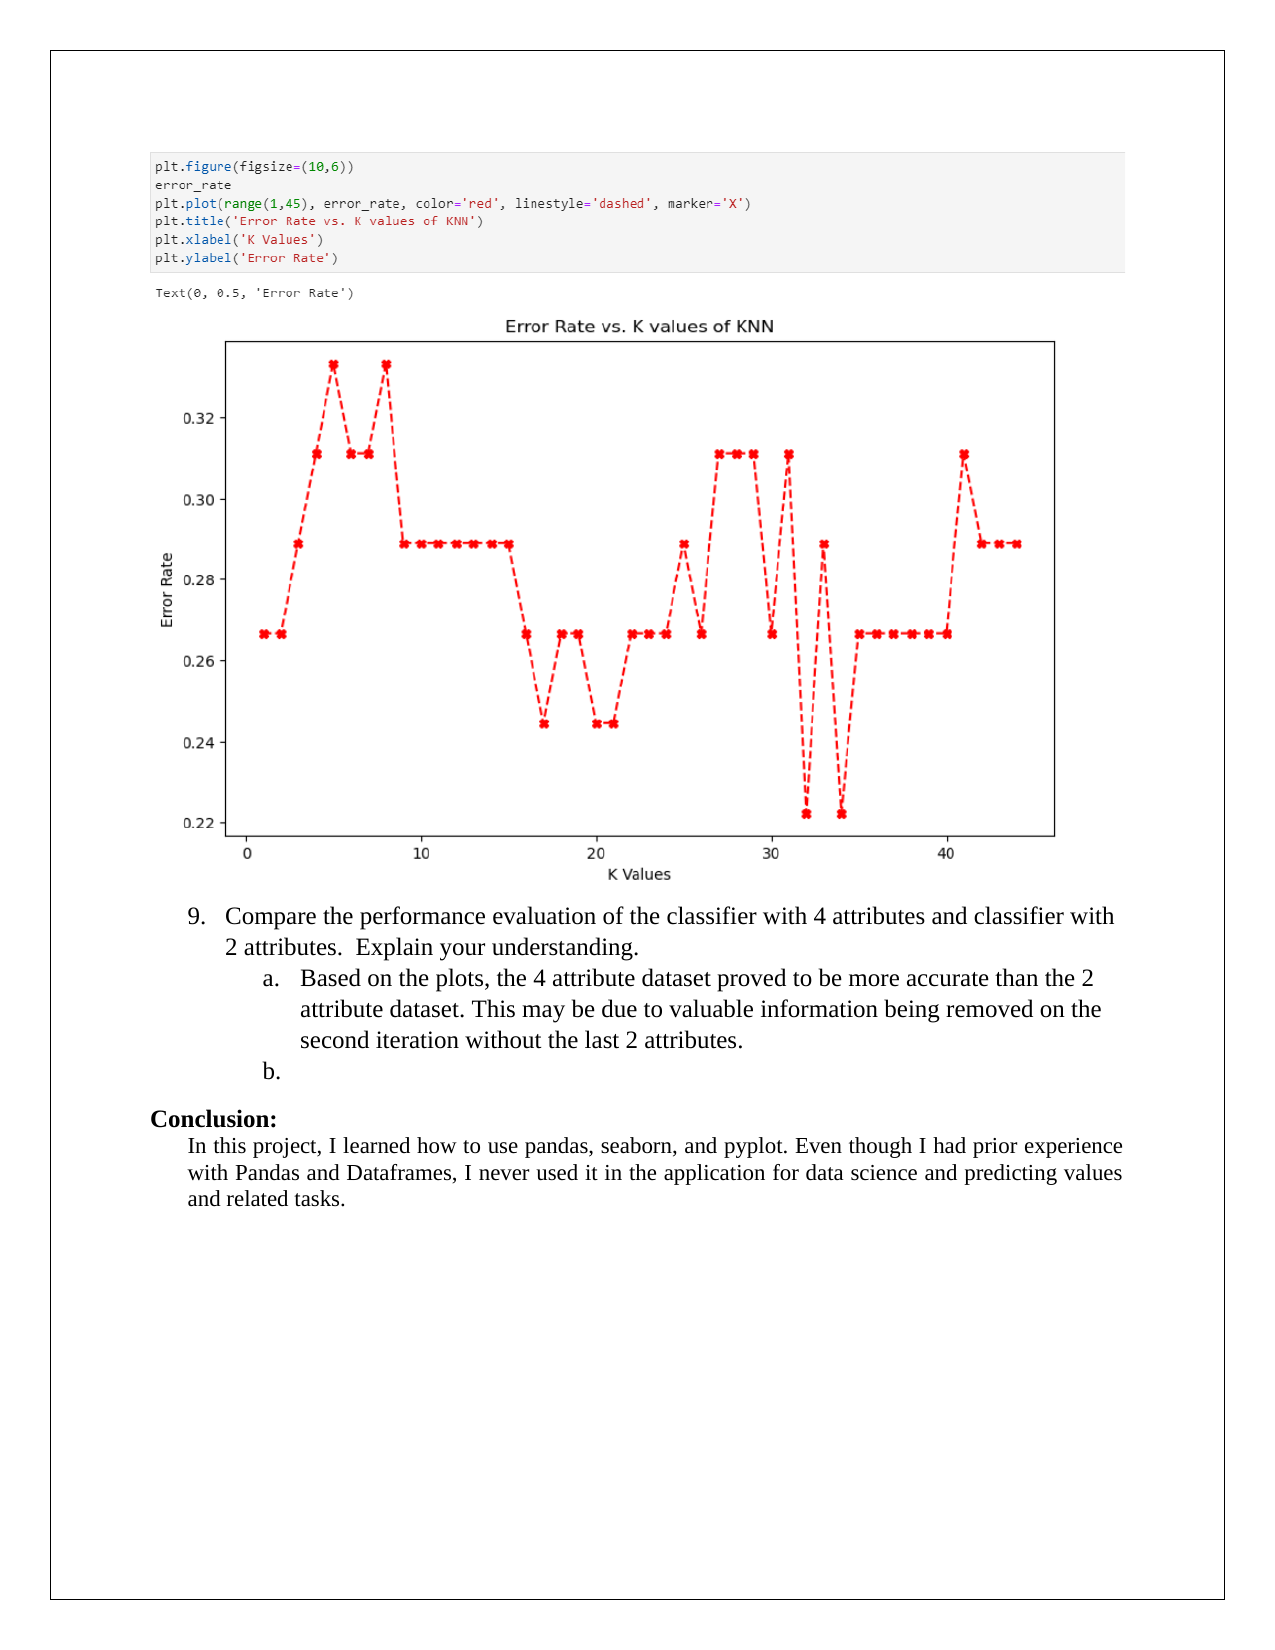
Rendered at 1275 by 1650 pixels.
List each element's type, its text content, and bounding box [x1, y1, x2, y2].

text In this project, I learned how to use pandas, seaborn, and pyplot. Even though I had prior experience with Pandas and Dataframes, I never used it in the application for data science and predicting values and related tasks. [187, 1133, 1125, 1212]
list Based on the plots, the 4 attribute dataset proved to be more accurate than the 2 attribute dataset. This may be due to valuable information being removed on the second iteration without the last 2 attributes. [262, 963, 1125, 1054]
picture [150, 150, 1125, 899]
text Conclusion: [150, 1104, 1125, 1133]
list Compare the performance evaluation of the classifier with 4 attributes and classifier with 2 attributes. Explain your understanding. [187, 901, 1125, 961]
